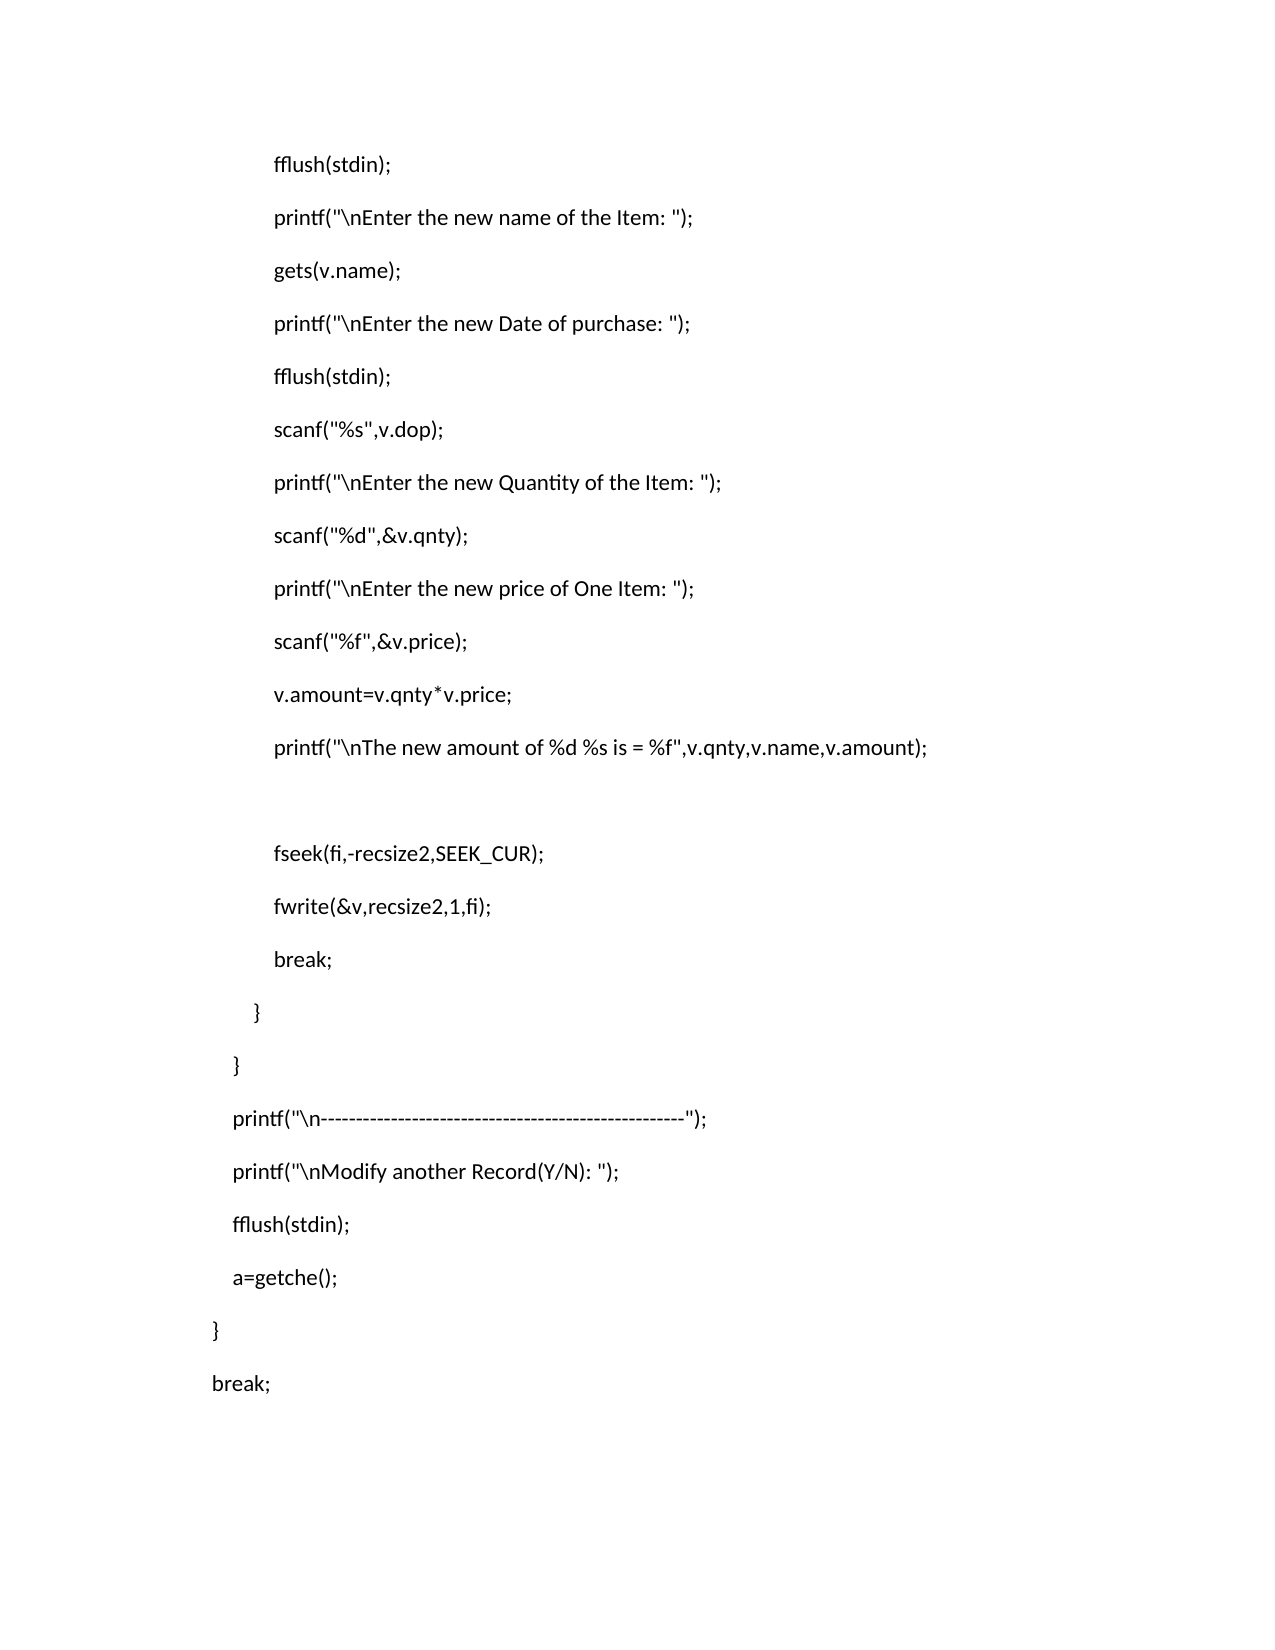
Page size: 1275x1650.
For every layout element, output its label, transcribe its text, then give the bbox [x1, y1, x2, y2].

text break; [150, 945, 1125, 973]
text } [150, 1316, 1125, 1344]
text printf("\nEnter the new name of the Item: "); [150, 203, 1125, 231]
text printf("\n----------------------------------------------------"); [150, 1104, 1125, 1132]
text } [150, 998, 1125, 1026]
text fflush(stdin); [150, 362, 1125, 390]
text a=getche(); [150, 1263, 1125, 1291]
text printf("\nEnter the new price of One Item: "); [150, 574, 1125, 602]
text printf("\nEnter the new Quantity of the Item: "); [150, 468, 1125, 496]
text v.amount=v.qnty*v.price; [150, 680, 1125, 708]
text scanf("%f",&v.price); [150, 627, 1125, 655]
text scanf("%d",&v.qnty); [150, 521, 1125, 549]
text } [150, 1051, 1125, 1079]
text fseek(fi,-recsize2,SEEK_CUR); [150, 839, 1125, 867]
text printf("\nThe new amount of %d %s is = %f",v.qnty,v.name,v.amount); [150, 733, 1125, 761]
text fflush(stdin); [150, 1210, 1125, 1238]
text break; [150, 1369, 1125, 1397]
text gets(v.name); [150, 256, 1125, 284]
text fwrite(&v,recsize2,1,fi); [150, 892, 1125, 920]
text fflush(stdin); [150, 150, 1125, 178]
text printf("\nEnter the new Date of purchase: "); [150, 309, 1125, 337]
text scanf("%s",v.dop); [150, 415, 1125, 443]
text printf("\nModify another Record(Y/N): "); [150, 1157, 1125, 1185]
